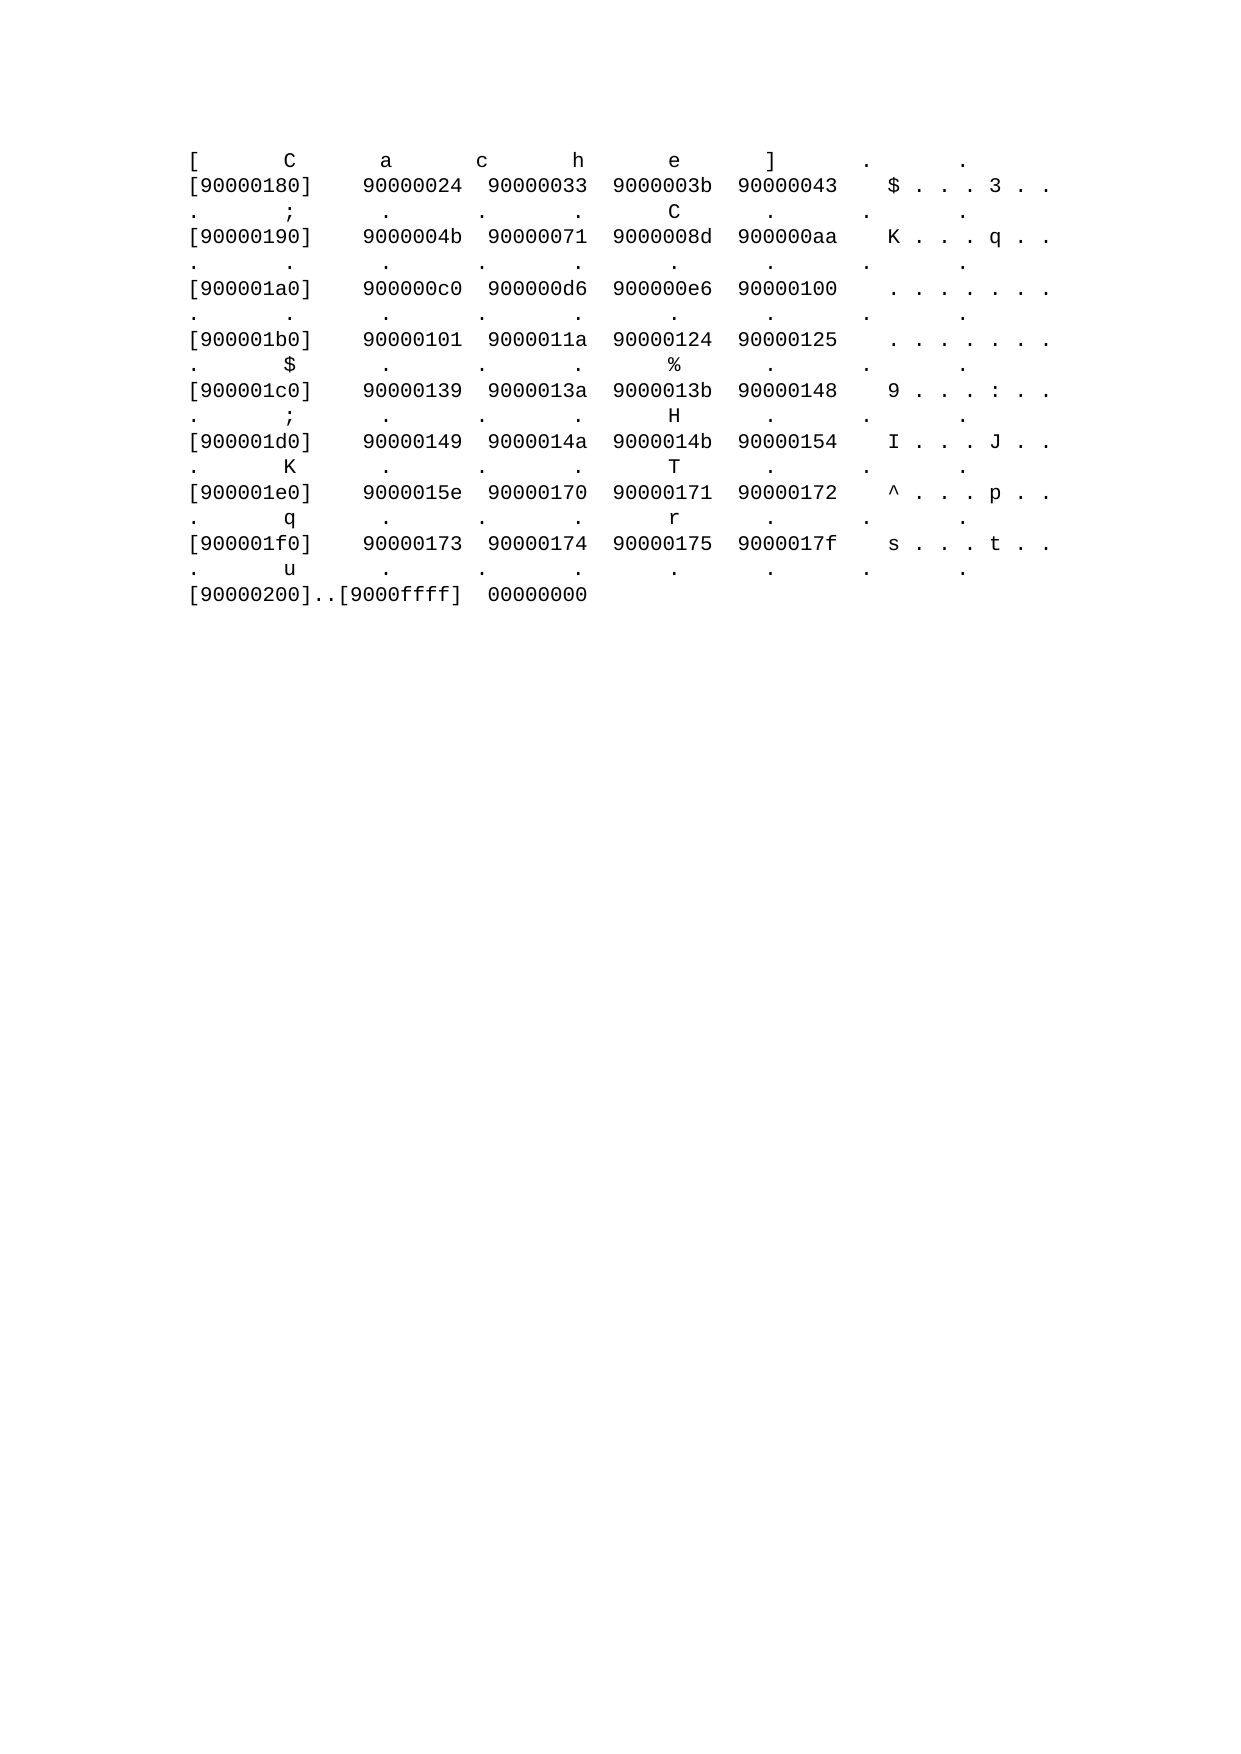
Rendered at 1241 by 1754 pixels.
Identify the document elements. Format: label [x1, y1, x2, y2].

text [187, 150, 1053, 607]
